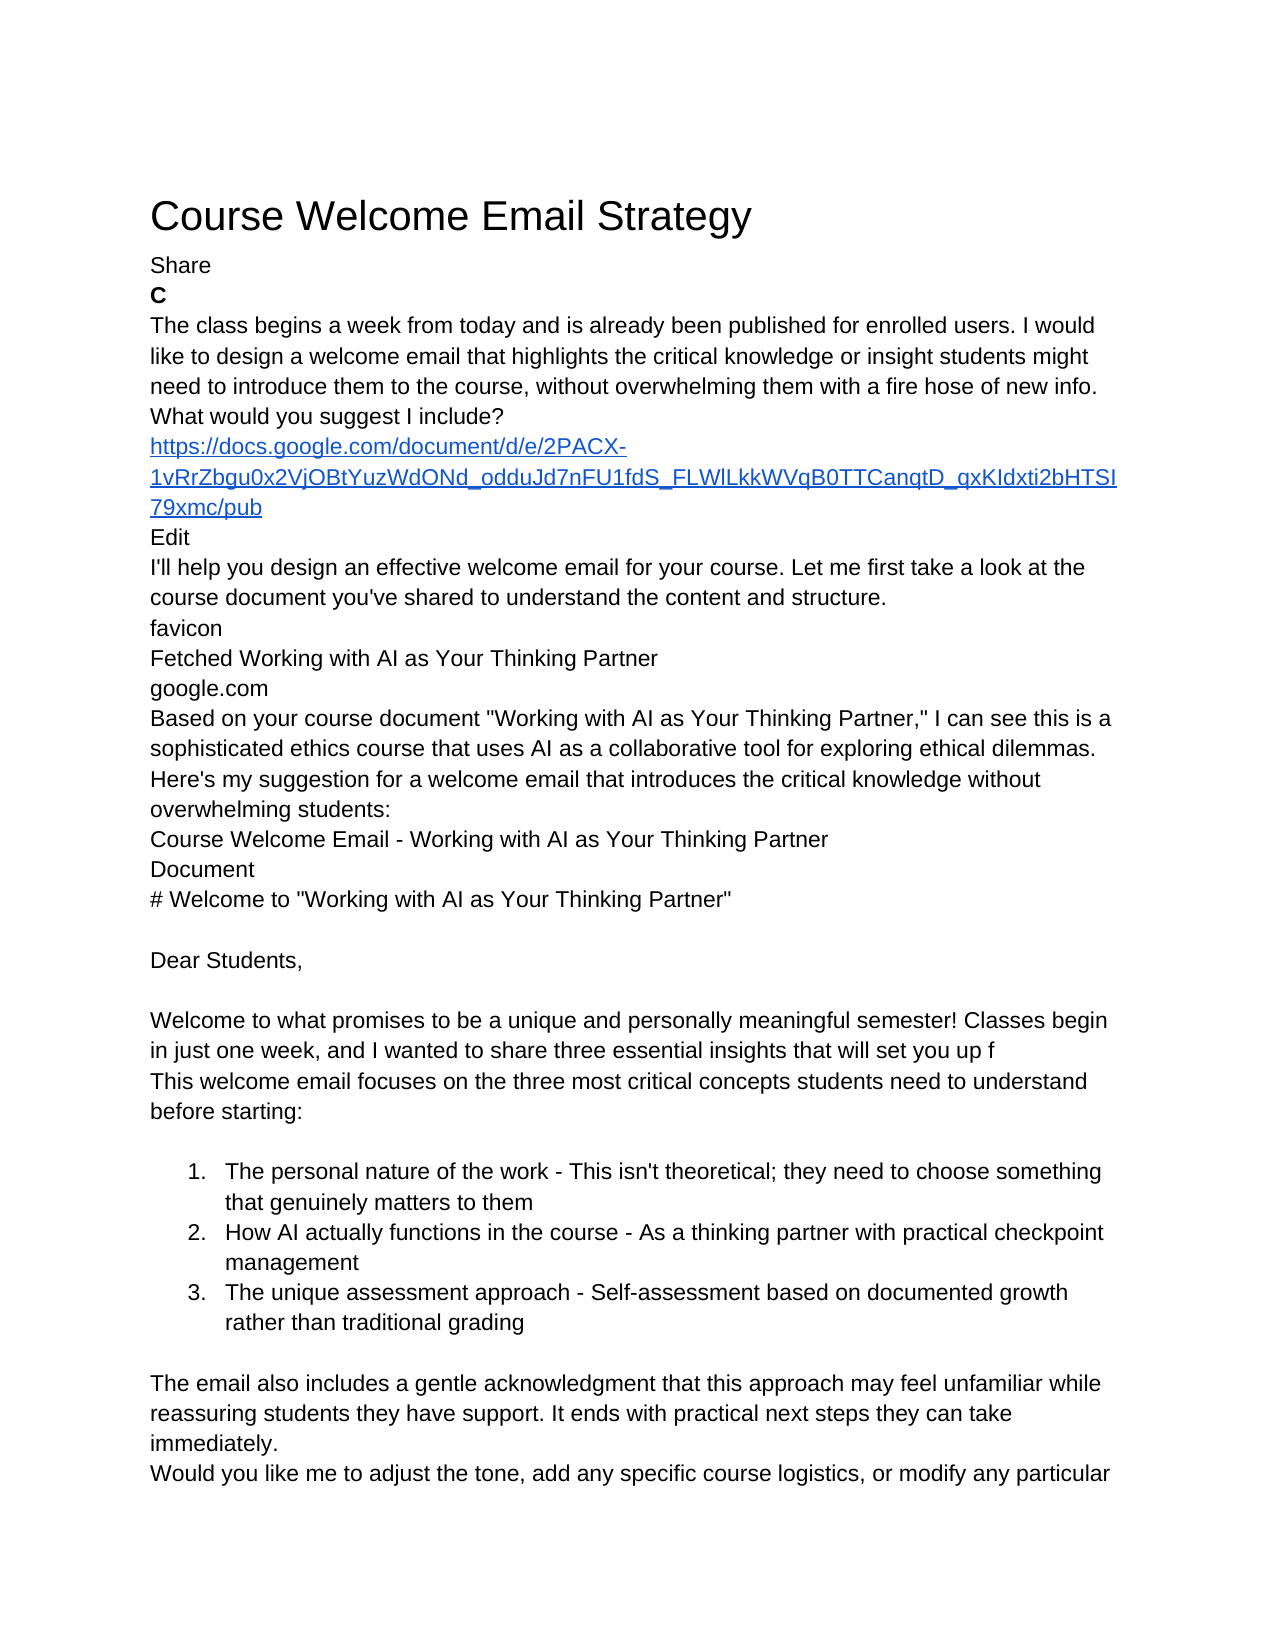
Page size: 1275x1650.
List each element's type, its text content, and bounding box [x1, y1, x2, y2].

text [150, 1370, 1125, 1487]
list The unique assessment approach - Self-assessment based on documented growth rather than traditional grading [187, 1279, 1125, 1336]
text Share C The class begins a week from today and is already been published for enrolled users. I would like to design a welcome email that highlights the critical knowledge or insight students might need to introduce them to the course, without overwhelming them with a fire hose of new info. What would you suggest I include? https://docs.google.com/document/d/e/2PACX-1vRrZbgu0x2VjOBtYuzWdONd_odduJd7nFU1fdS_FLWlLkkWVqB0TTCanqtD_qxKIdxti2bHTSI79xmc/pub Edit I'll help you design an effective welcome email for your course. Let me first take a look at the course document you've shared to understand the content and structure. favicon Fetched Working with AI as Your Thinking Partner google.com Based on your course document "Working with AI as Your Thinking Partner," I can see this is a sophisticated ethics course that uses AI as a collaborative tool for exploring ethical dilemmas. Here's my suggestion for a welcome email that introduces the critical knowledge without overwhelming students: Course Welcome Email - Working with AI as Your Thinking Partner Document # Welcome to "Working with AI as Your Thinking Partner" [150, 252, 1125, 913]
subtitle Course Welcome Email Strategy [150, 192, 1125, 239]
list The personal nature of the work - This isn't theoretical; they need to choose something that genuinely matters to them [187, 1158, 1125, 1215]
text Dear Students, [150, 947, 1125, 973]
text Welcome to what promises to be a unique and personally meaningful semester! Classes begin in just one week, and I wanted to share three essential insights that will set you up f This welcome email focuses on the three most critical concepts students need to understand before starting: [150, 1007, 1125, 1124]
list How AI actually functions in the course - As a thinking partner with practical checkpoint management [187, 1219, 1125, 1275]
